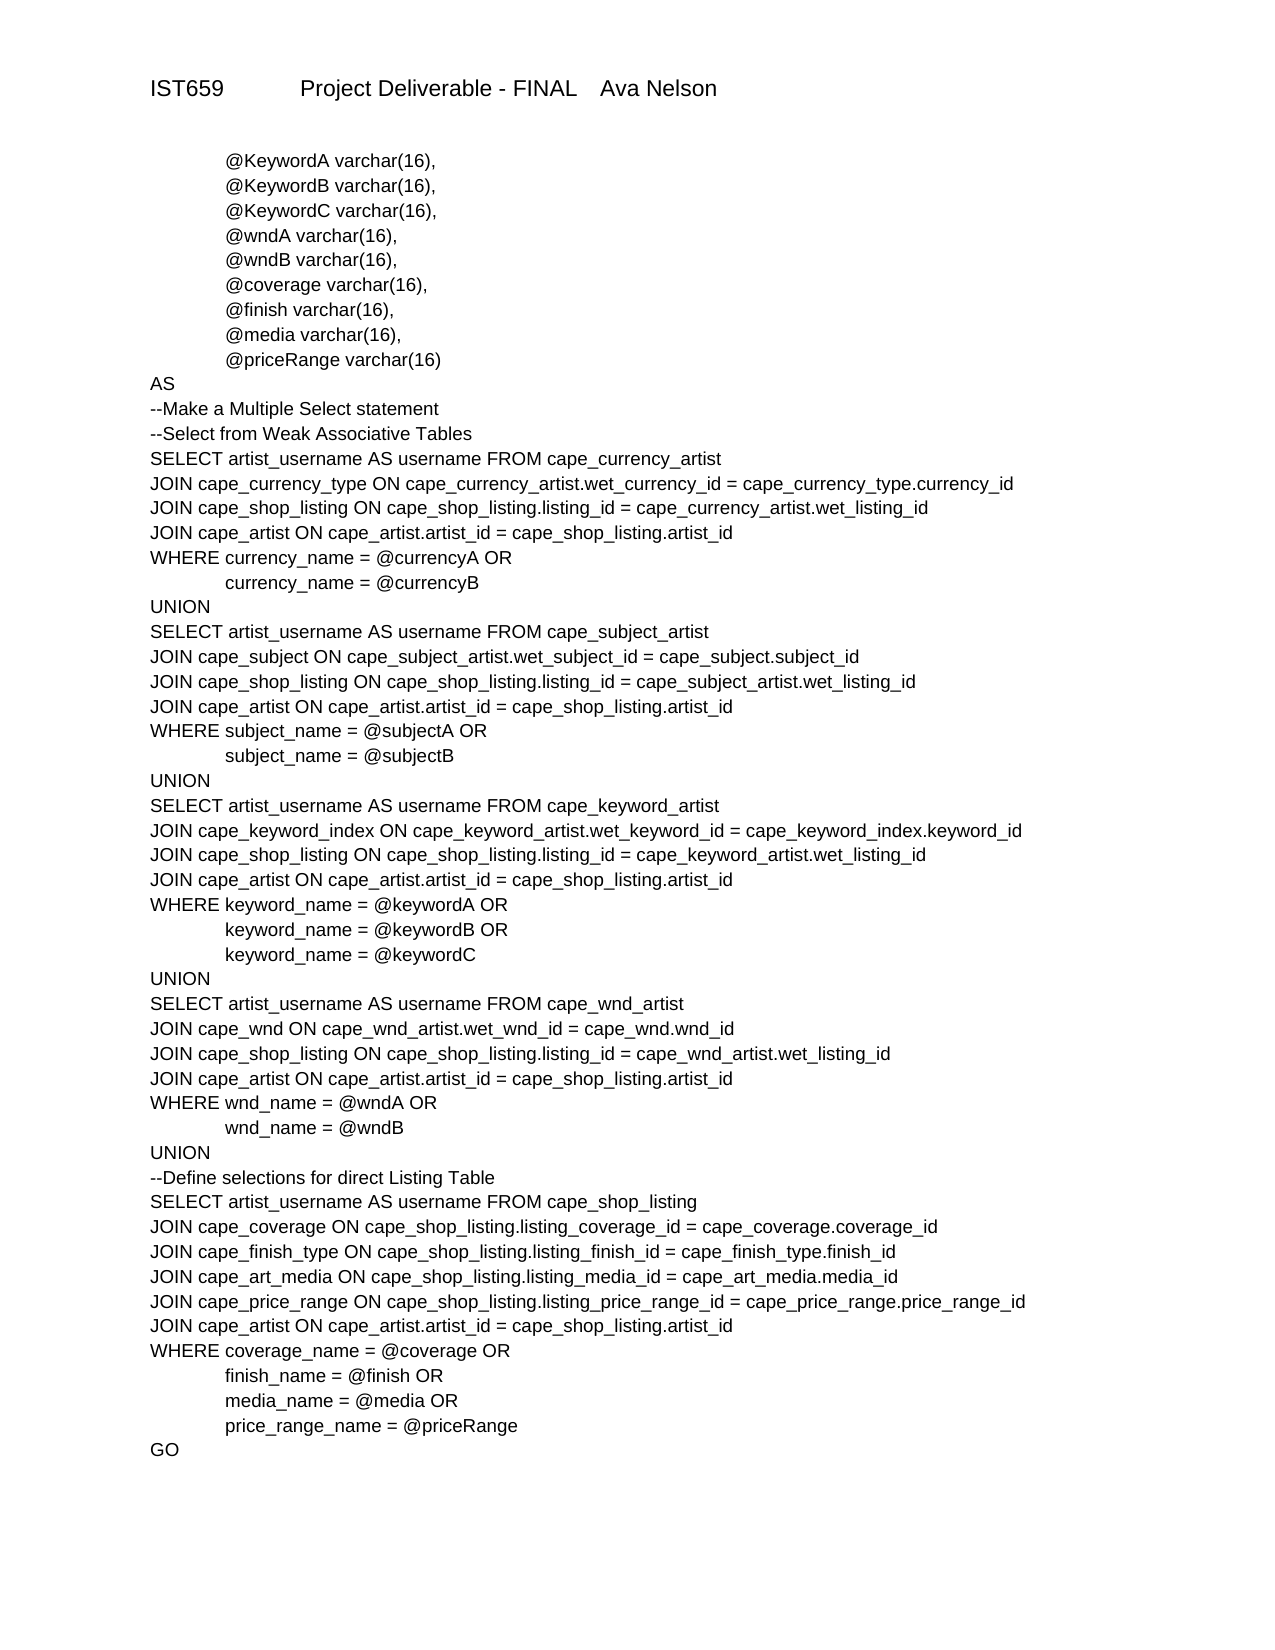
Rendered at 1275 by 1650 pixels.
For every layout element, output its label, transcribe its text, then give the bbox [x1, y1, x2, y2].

text JOIN cape_price_range ON cape_shop_listing.listing_price_range_id = cape_price_range.price_range_id [150, 1290, 1125, 1312]
text JOIN cape_shop_listing ON cape_shop_listing.listing_id = cape_wnd_artist.wet_listing_id [150, 1042, 1125, 1064]
text @wndB varchar(16), [150, 249, 1125, 271]
text JOIN cape_art_media ON cape_shop_listing.listing_media_id = cape_art_media.media_id [150, 1266, 1125, 1287]
text JOIN cape_artist ON cape_artist.artist_id = cape_shop_listing.artist_id [150, 869, 1125, 891]
text price_range_name = @priceRange [150, 1414, 1125, 1436]
text @wndA varchar(16), [150, 224, 1125, 246]
text UNION [150, 1142, 1125, 1163]
text JOIN cape_artist ON cape_artist.artist_id = cape_shop_listing.artist_id [150, 1067, 1125, 1089]
text SELECT artist_username AS username FROM cape_keyword_artist [150, 794, 1125, 816]
text SELECT artist_username AS username FROM cape_subject_artist [150, 621, 1125, 643]
text JOIN cape_keyword_index ON cape_keyword_artist.wet_keyword_id = cape_keyword_index.keyword_id [150, 819, 1125, 841]
text JOIN cape_subject ON cape_subject_artist.wet_subject_id = cape_subject.subject_id [150, 646, 1125, 667]
text wnd_name = @wndB [150, 1117, 1125, 1138]
text @finish varchar(16), [150, 299, 1125, 320]
text WHERE wnd_name = @wndA OR [150, 1092, 1125, 1114]
text @KeywordB varchar(16), [150, 175, 1125, 196]
text @media varchar(16), [150, 323, 1125, 345]
text finish_name = @finish OR [150, 1365, 1125, 1386]
text JOIN cape_wnd ON cape_wnd_artist.wet_wnd_id = cape_wnd.wnd_id [150, 1018, 1125, 1039]
text JOIN cape_shop_listing ON cape_shop_listing.listing_id = cape_currency_artist.wet_listing_id [150, 497, 1125, 519]
text --Define selections for direct Listing Table [150, 1166, 1125, 1188]
text SELECT artist_username AS username FROM cape_currency_artist [150, 447, 1125, 469]
text currency_name = @currencyB [150, 571, 1125, 593]
text SELECT artist_username AS username FROM cape_wnd_artist [150, 993, 1125, 1014]
text UNION [150, 596, 1125, 618]
text WHERE subject_name = @subjectA OR [150, 720, 1125, 742]
text JOIN cape_artist ON cape_artist.artist_id = cape_shop_listing.artist_id [150, 695, 1125, 717]
text JOIN cape_finish_type ON cape_shop_listing.listing_finish_id = cape_finish_type.finish_id [150, 1241, 1125, 1262]
text @KeywordC varchar(16), [150, 199, 1125, 221]
text GO [150, 1439, 1125, 1461]
text WHERE currency_name = @currencyA OR [150, 547, 1125, 568]
text @priceRange varchar(16) [150, 348, 1125, 370]
text SELECT artist_username AS username FROM cape_shop_listing [150, 1191, 1125, 1213]
text @coverage varchar(16), [150, 274, 1125, 296]
text WHERE keyword_name = @keywordA OR [150, 894, 1125, 915]
text WHERE coverage_name = @coverage OR [150, 1340, 1125, 1362]
text JOIN cape_shop_listing ON cape_shop_listing.listing_id = cape_keyword_artist.wet_listing_id [150, 844, 1125, 866]
text keyword_name = @keywordC [150, 943, 1125, 965]
text subject_name = @subjectB [150, 745, 1125, 767]
text @KeywordA varchar(16), [150, 150, 1125, 172]
text JOIN cape_artist ON cape_artist.artist_id = cape_shop_listing.artist_id [150, 1315, 1125, 1337]
text UNION [150, 770, 1125, 791]
text AS [150, 373, 1125, 395]
text JOIN cape_shop_listing ON cape_shop_listing.listing_id = cape_subject_artist.wet_listing_id [150, 671, 1125, 692]
text JOIN cape_currency_type ON cape_currency_artist.wet_currency_id = cape_currency_type.currency_id [150, 472, 1125, 494]
text --Select from Weak Associative Tables [150, 423, 1125, 444]
text JOIN cape_artist ON cape_artist.artist_id = cape_shop_listing.artist_id [150, 522, 1125, 543]
text keyword_name = @keywordB OR [150, 918, 1125, 940]
text JOIN cape_coverage ON cape_shop_listing.listing_coverage_id = cape_coverage.coverage_id [150, 1216, 1125, 1238]
text --Make a Multiple Select statement [150, 398, 1125, 419]
text UNION [150, 968, 1125, 990]
text media_name = @media OR [150, 1389, 1125, 1411]
